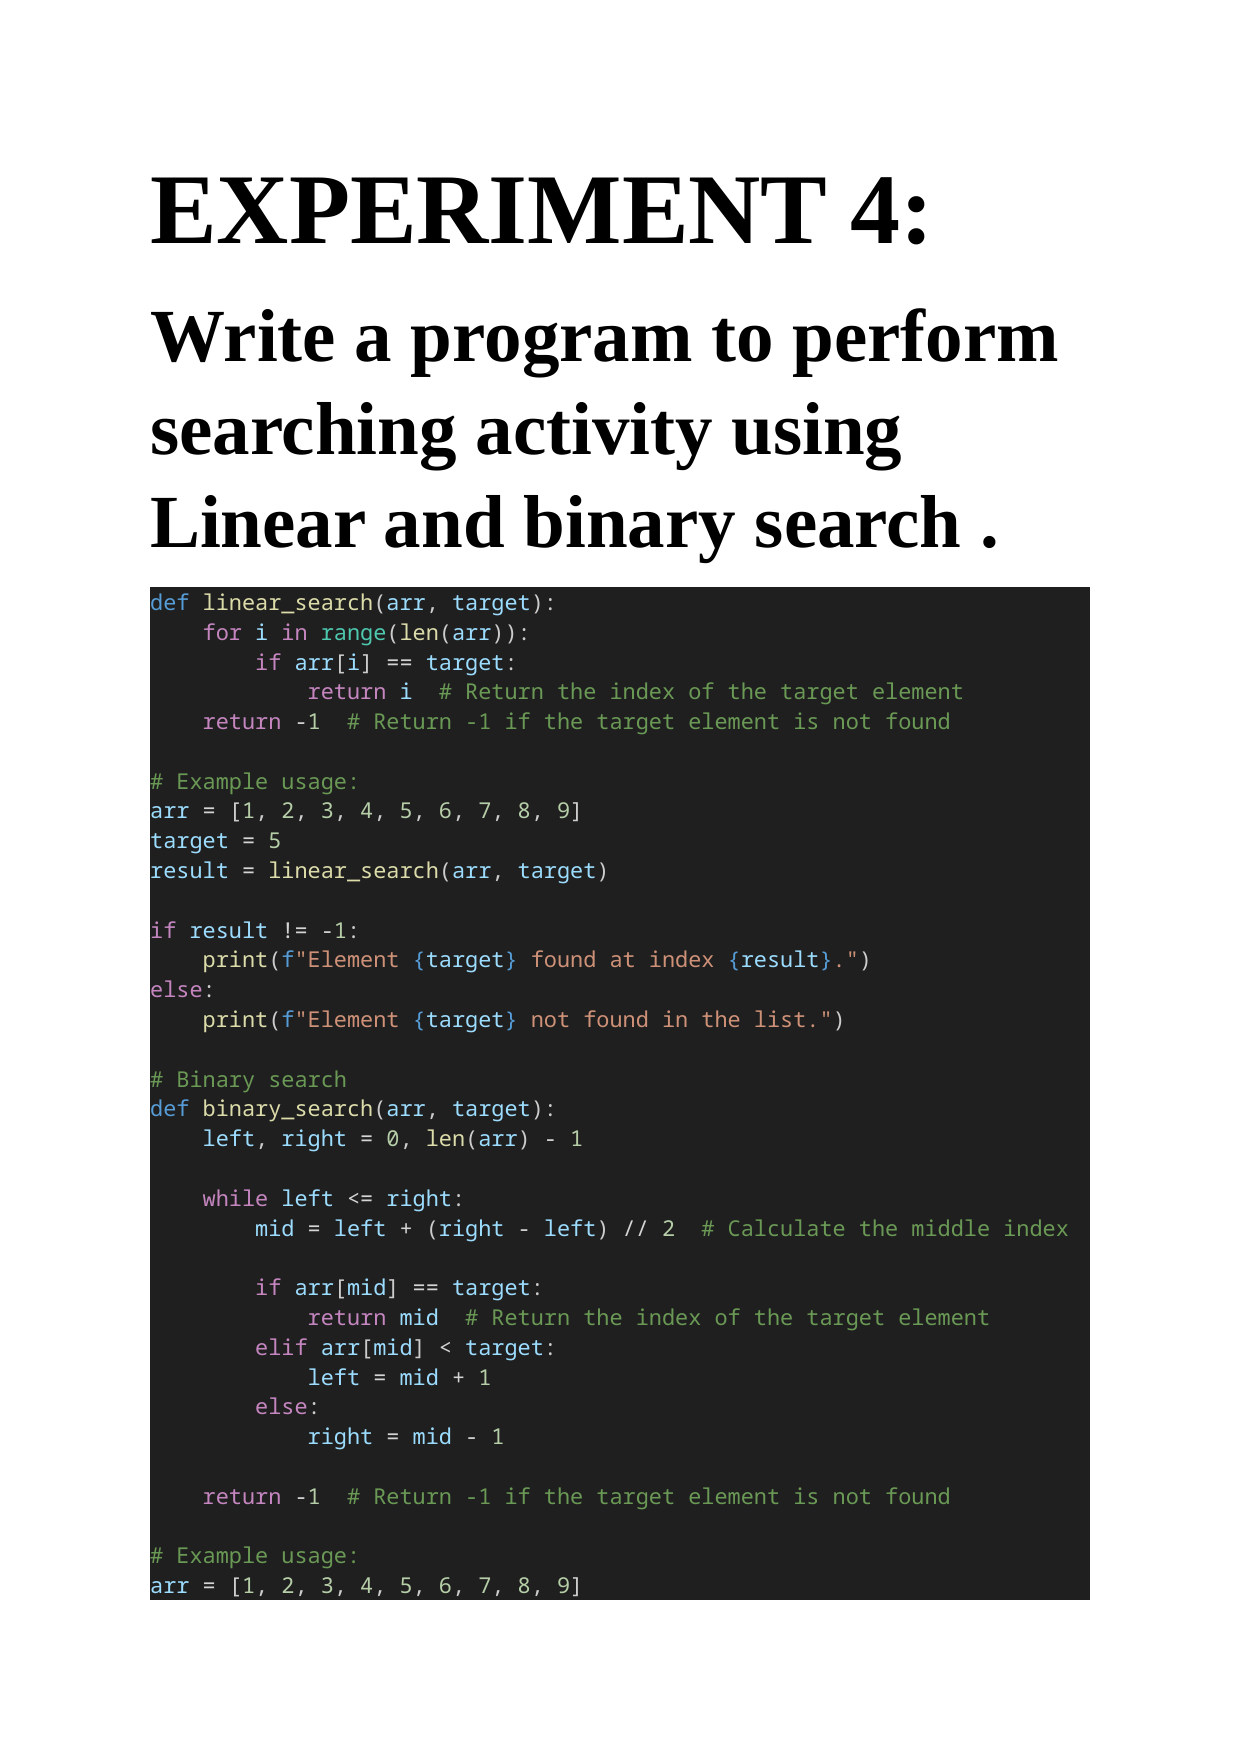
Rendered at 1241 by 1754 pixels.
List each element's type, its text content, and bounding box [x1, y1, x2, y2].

text target = 5 [150, 825, 1090, 855]
text arr = [1, 2, 3, 4, 5, 6, 7, 8, 9] [150, 795, 1090, 825]
text # Binary search [150, 1063, 1090, 1093]
text return i # Return the index of the target element [150, 676, 1090, 706]
text else: [150, 1391, 1090, 1421]
text def binary_search(arr, target): [150, 1093, 1090, 1123]
text print(f"Element {target} not found in the list.") [150, 1004, 1090, 1034]
text for i in range(len(arr)): [150, 617, 1090, 646]
text while left <= right: [150, 1183, 1090, 1212]
text mid = left + (right - left) // 2 # Calculate the middle index [150, 1212, 1090, 1242]
text def linear_search(arr, target): [150, 587, 1090, 617]
text left = mid + 1 [150, 1361, 1090, 1391]
text if arr[i] == target: [150, 646, 1090, 676]
text return -1 # Return -1 if the target element is not found [150, 1481, 1090, 1510]
text right = mid - 1 [150, 1421, 1090, 1451]
text print(f"Element {target} found at index {result}.") [150, 944, 1090, 974]
text elif arr[mid] < target: [150, 1332, 1090, 1361]
text return -1 # Return -1 if the target element is not found [150, 706, 1090, 736]
text return mid # Return the index of the target element [150, 1302, 1090, 1332]
text # Example usage: [150, 1540, 1090, 1570]
text # Example usage: [150, 766, 1090, 795]
text arr = [1, 2, 3, 4, 5, 6, 7, 8, 9] [150, 1570, 1090, 1600]
text EXPERIMENT 4: [150, 150, 1090, 265]
text else: [150, 974, 1090, 1004]
text result = linear_search(arr, target) [150, 855, 1090, 885]
text left, right = 0, len(arr) - 1 [150, 1123, 1090, 1153]
text if arr[mid] == target: [150, 1272, 1090, 1302]
text Write a program to perform searching activity using Linear and binary search . [150, 291, 1090, 563]
text if result != -1: [150, 914, 1090, 944]
